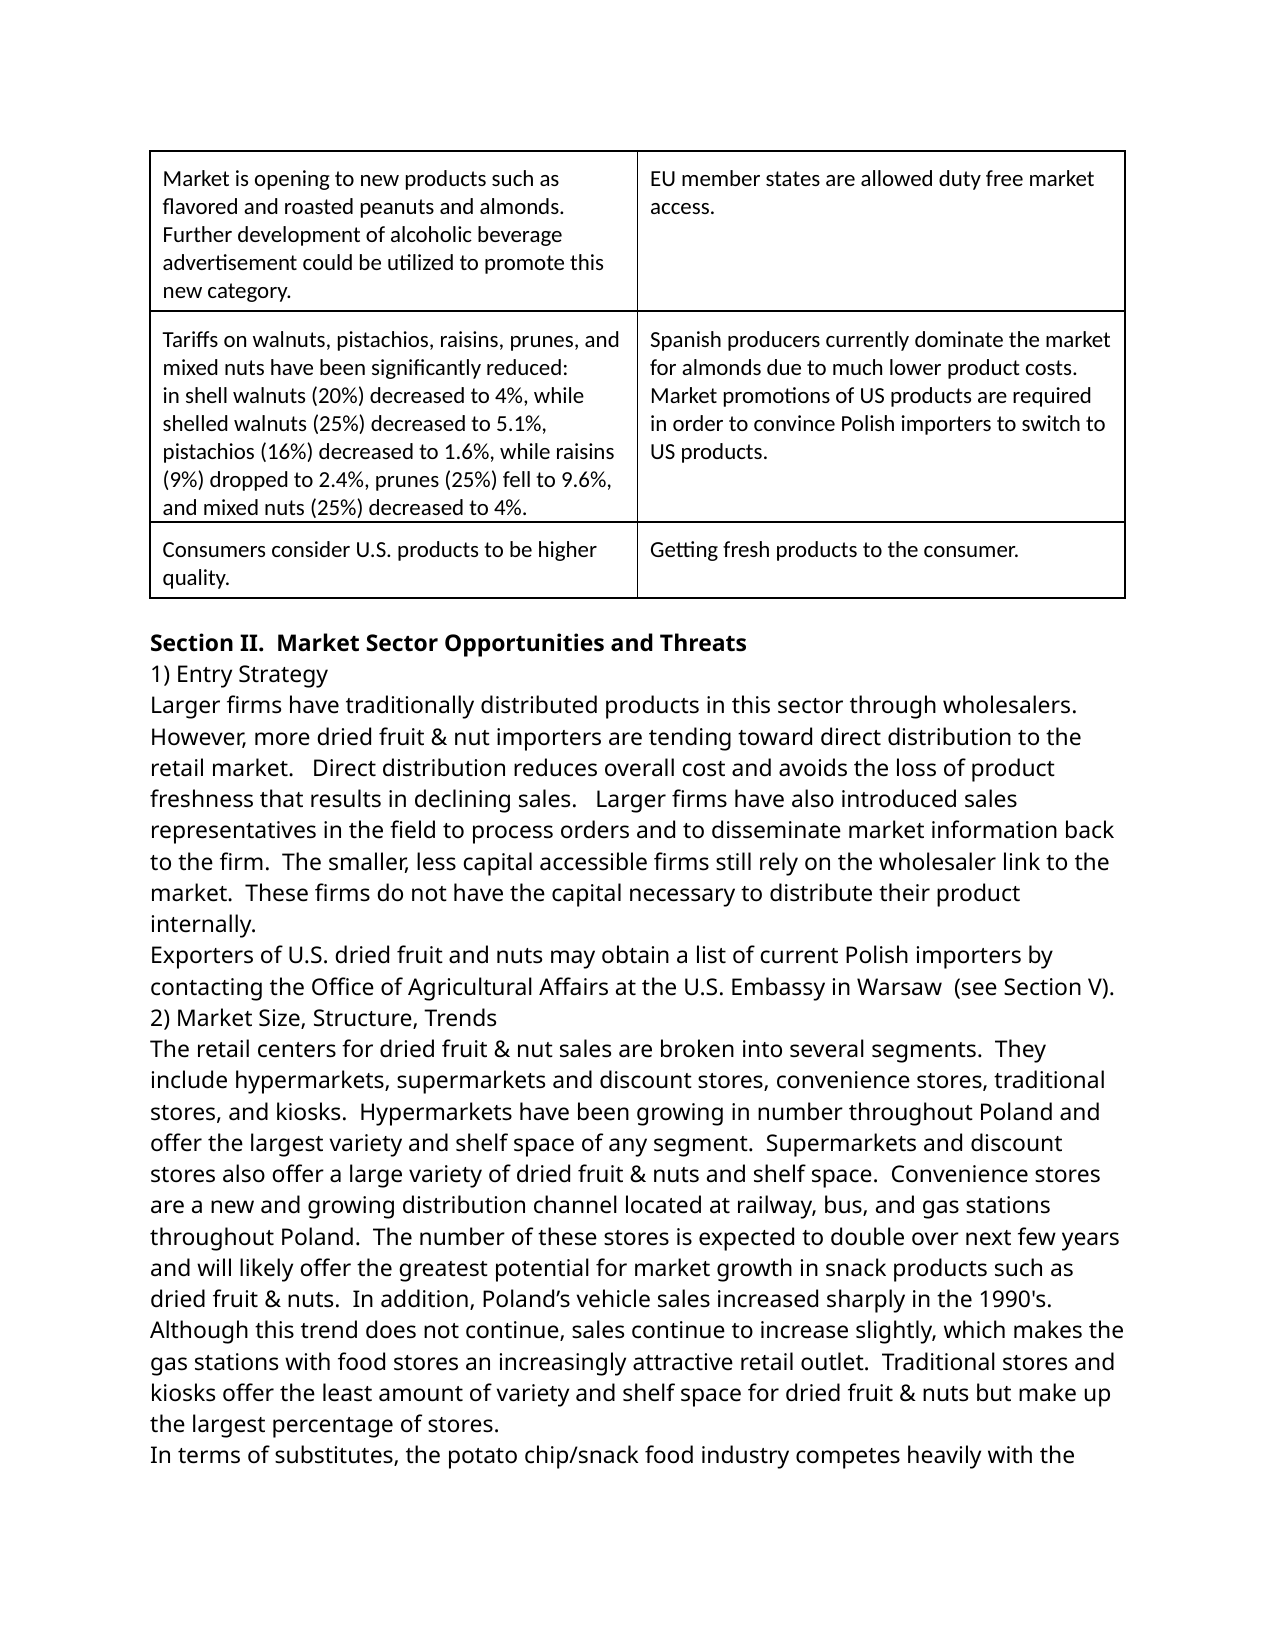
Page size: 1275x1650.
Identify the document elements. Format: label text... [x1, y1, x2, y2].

table_cell EU member states are allowed duty free market access. [638, 152, 1124, 310]
table_cell Consumers consider U.S. products to be higher quality. [151, 523, 637, 597]
table_cell Spanish producers currently dominate the market for almonds due to much lower product costs. Market promotions of US products are required in order to convince Polish importers to switch to US products. [638, 312, 1124, 521]
table_cell Market is opening to new products such as flavored and roasted peanuts and almonds. Further development of alcoholic beverage advertisement could be utilized to promote this new category. [151, 152, 637, 310]
table_cell Tariffs on walnuts, pistachios, raisins, prunes, and mixed nuts have been significantly reduced: in shell walnuts (20%) decreased to 4%, while shelled walnuts (25%) decreased to 5.1%, pistachios (16%) decreased to 1.6%, while raisins (9%) dropped to 2.4%, prunes (25%) fell to 9.6%, and mixed nuts (25%) decreased to 4%. [151, 312, 637, 521]
table_cell Getting fresh products to the consumer. [638, 523, 1124, 597]
